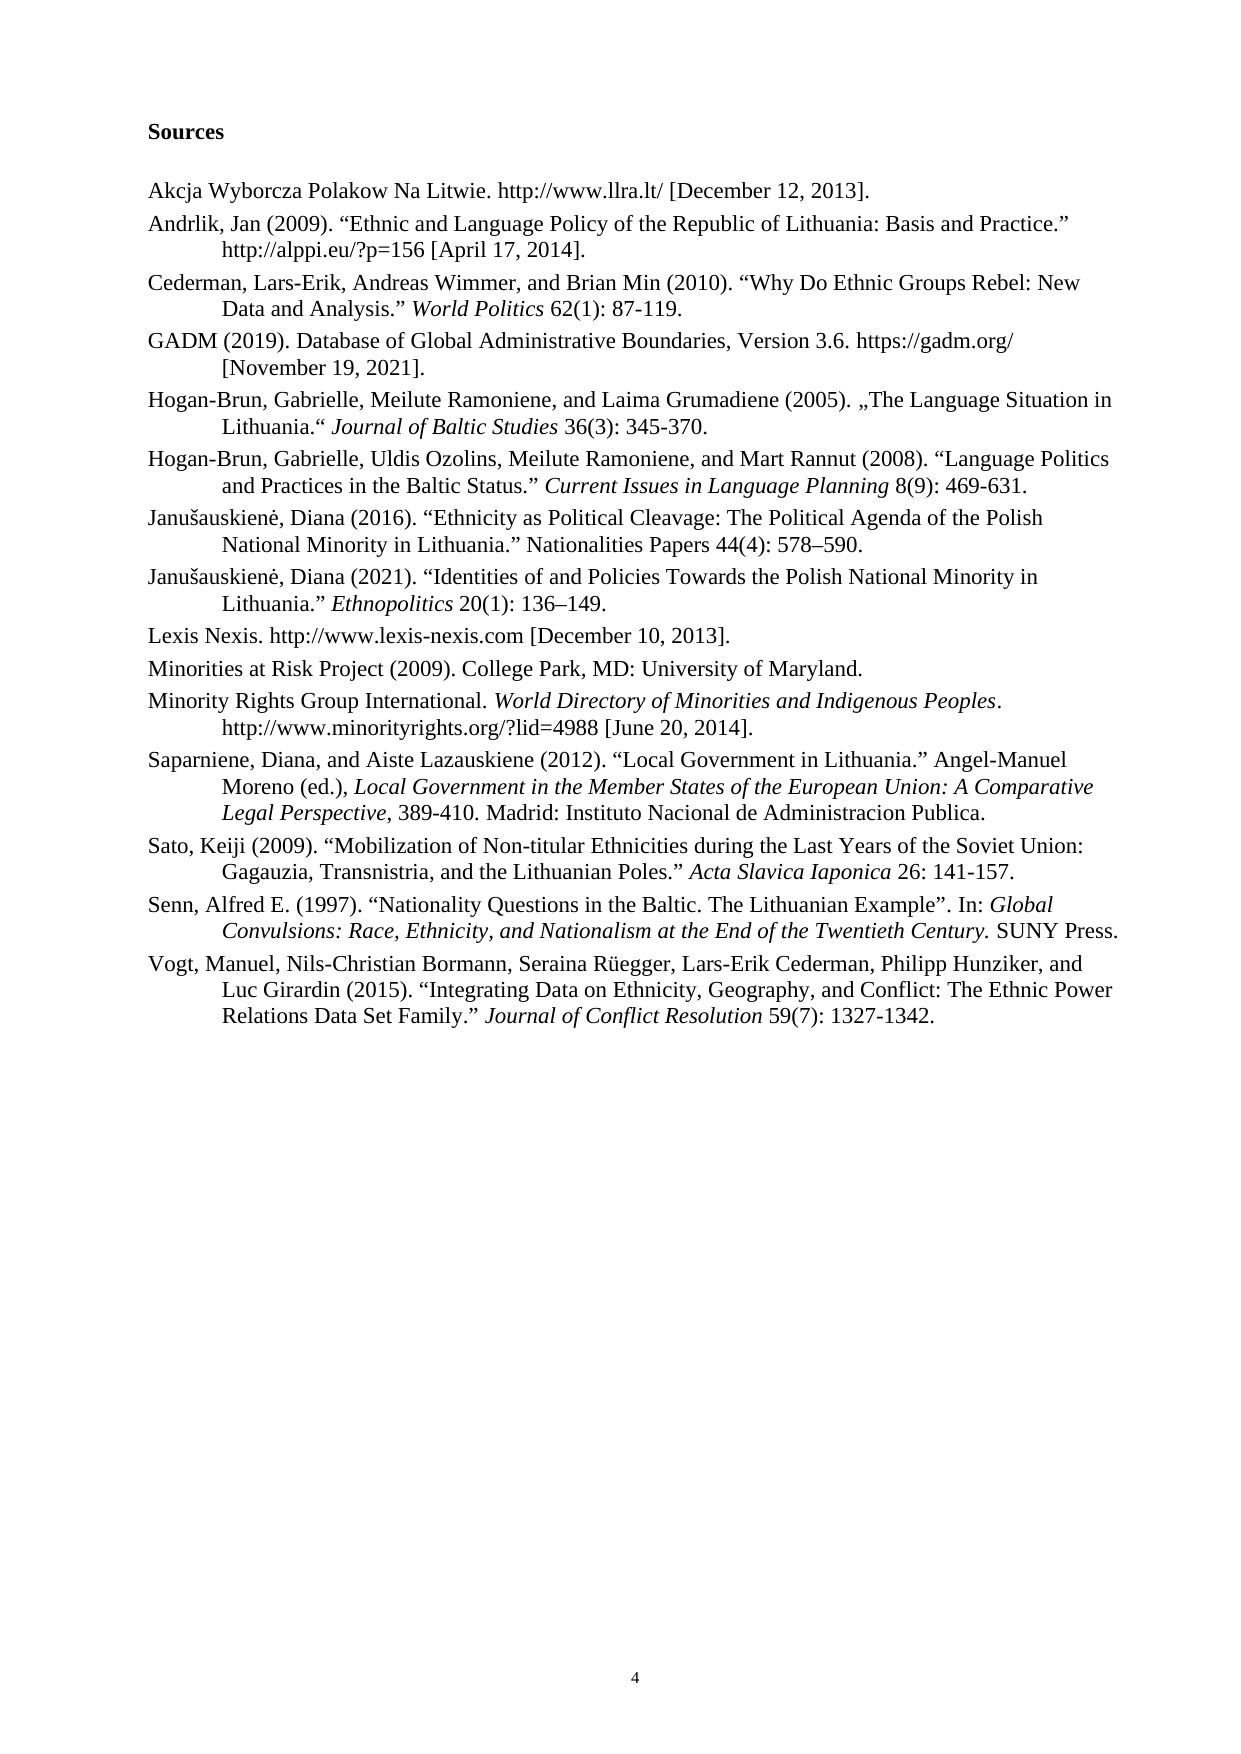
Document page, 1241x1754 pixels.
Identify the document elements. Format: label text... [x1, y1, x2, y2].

text Cederman, Lars-Erik, Andreas Wimmer, and Brian Min (2010). “Why Do Ethnic Groups Rebel: New Data and Analysis.” World Politics 62(1): 87-119. [148, 269, 1122, 321]
text Andrlik, Jan (2009). “Ethnic and Language Policy of the Republic of Lithuania: Basis and Practice.” http://alppi.eu/?p=156 [April 17, 2014]. [148, 210, 1122, 262]
text Vogt, Manuel, Nils-Christian Bormann, Seraina Rüegger, Lars-Erik Cederman, Philipp Hunziker, and Luc Girardin (2015). “Integrating Data on Ethnicity, Geography, and Conflict: The Ethnic Power Relations Data Set Family.” Journal of Conflict Resolution 59(7): 1327-1342. [148, 950, 1122, 1029]
text Senn, Alfred E. (1997). “Nationality Questions in the Baltic. The Lithuanian Example”. In: Global Convulsions: Race, Ethnicity, and Nationalism at the End of the Twentieth Century. SUNY Press. [148, 891, 1122, 943]
text Sato, Keiji (2009). “Mobilization of Non-titular Ethnicities during the Last Years of the Soviet Union: Gagauzia, Transnistria, and the Lithuanian Poles.” Acta Slavica Iaponica 26: 141-157. [148, 832, 1122, 884]
text Hogan-Brun, Gabrielle, Uldis Ozolins, Meilute Ramoniene, and Mart Rannut (2008). “Language Politics and Practices in the Baltic Status.” Current Issues in Language Planning 8(9): 469-631. [148, 446, 1122, 498]
text Akcja Wyborcza Polakow Na Litwie. http://www.llra.lt/ [December 12, 2013]. [148, 177, 1122, 203]
text GADM (2019). Database of Global Administrative Boundaries, Version 3.6. https://gadm.org/ [November 19, 2021]. [148, 328, 1122, 380]
text Janušauskienė, Diana (2016). “Ethnicity as Political Cleavage: The Political Agenda of the Polish National Minority in Lithuania.” Nationalities Papers 44(4): 578–590. [148, 504, 1122, 557]
text Saparniene, Diana, and Aiste Lazauskiene (2012). “Local Government in Lithuania.” Angel-Manuel Moreno (ed.), Local Government in the Member States of the European Union: A Comparative Legal Perspective, 389-410. Madrid: Instituto Nacional de Administracion Publica. [148, 747, 1122, 826]
text Hogan-Brun, Gabrielle, Meilute Ramoniene, and Laima Grumadiene (2005). „The Language Situation in Lithuania.“ Journal of Baltic Studies 36(3): 345-370. [148, 387, 1122, 439]
text Lexis Nexis. http://www.lexis-nexis.com [December 10, 2013]. [148, 622, 1122, 649]
text Minority Rights Group International. World Directory of Minorities and Indigenous Peoples. http://www.minorityrights.org/?lid=4988 [June 20, 2014]. [148, 688, 1122, 740]
text Minorities at Risk Project (2009). College Park, MD: University of Maryland. [148, 655, 1122, 681]
text Janušauskienė, Diana (2021). “Identities of and Policies Towards the Polish National Minority in Lithuania.” Ethnopolitics 20(1): 136–149. [148, 563, 1122, 616]
text Sources [148, 118, 1122, 144]
